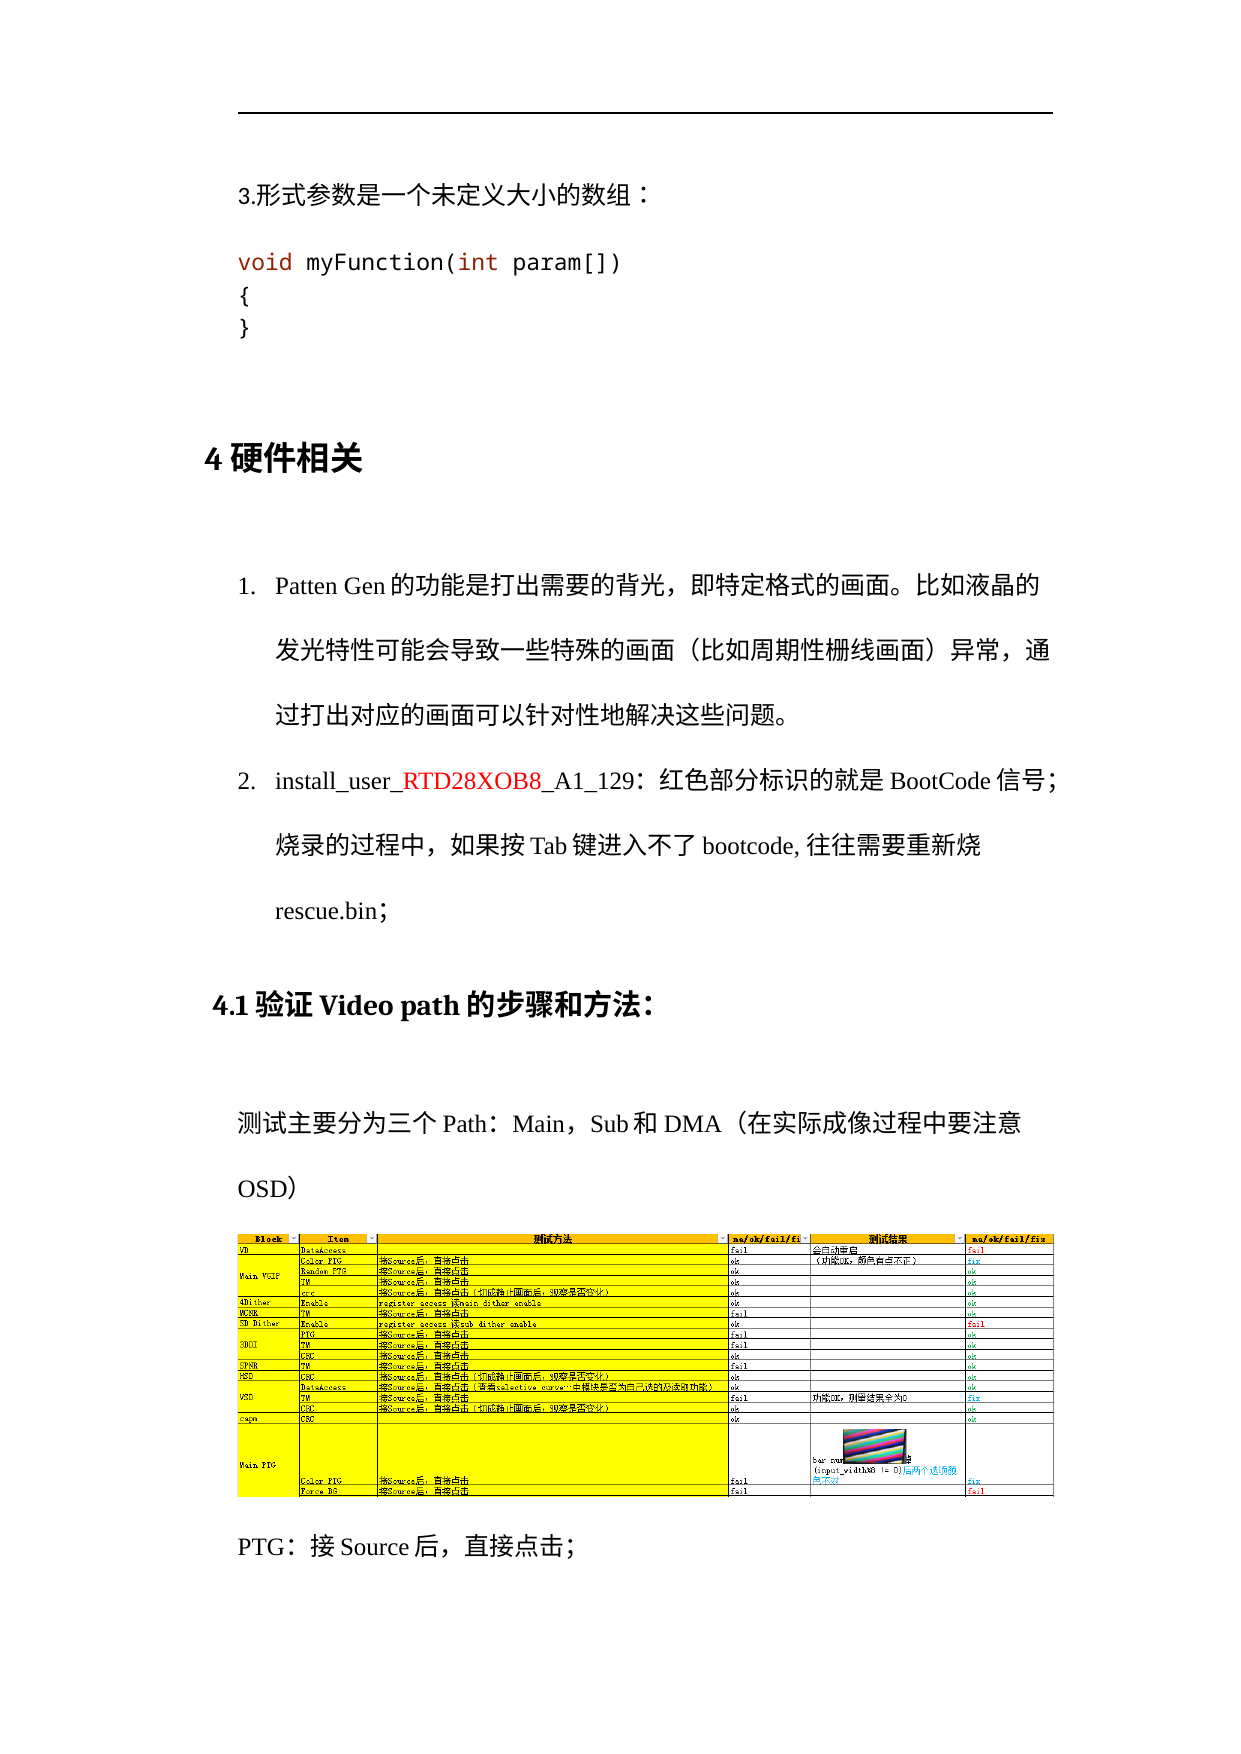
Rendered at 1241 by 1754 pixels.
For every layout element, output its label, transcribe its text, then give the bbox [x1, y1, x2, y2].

list 烧录的过程中，如果按Tab键进入不了bootcode, 往往需要重新烧rescue.bin； [275, 811, 1053, 941]
subtitle 4 硬件相关 [187, 424, 1053, 489]
subtitle 4.1 验证Video path 的步骤和方法： [212, 970, 1053, 1035]
text 测试主要分为三个Path：Main，Sub和DMA（在实际成像过程中要注意OSD） [237, 1089, 1053, 1219]
text PTG：接Source后，直接点击； [237, 1512, 1053, 1577]
picture [237, 1234, 1057, 1497]
text 3.形式参数是一个未定义大小的数组： [237, 162, 1053, 227]
list Patten Gen的功能是打出需要的背光，即特定格式的画面。比如液晶的发光特性可能会导致一些特殊的画面（比如周期性栅线画面）异常，通过打出对应的画面可以针对性地解决这些问题。 [237, 551, 1053, 746]
list install_user_RTD28XOB8_A1_129：红色部分标识的就是BootCode信号； [237, 746, 1053, 811]
text void myFunction(int param[]) { } [237, 246, 1053, 343]
